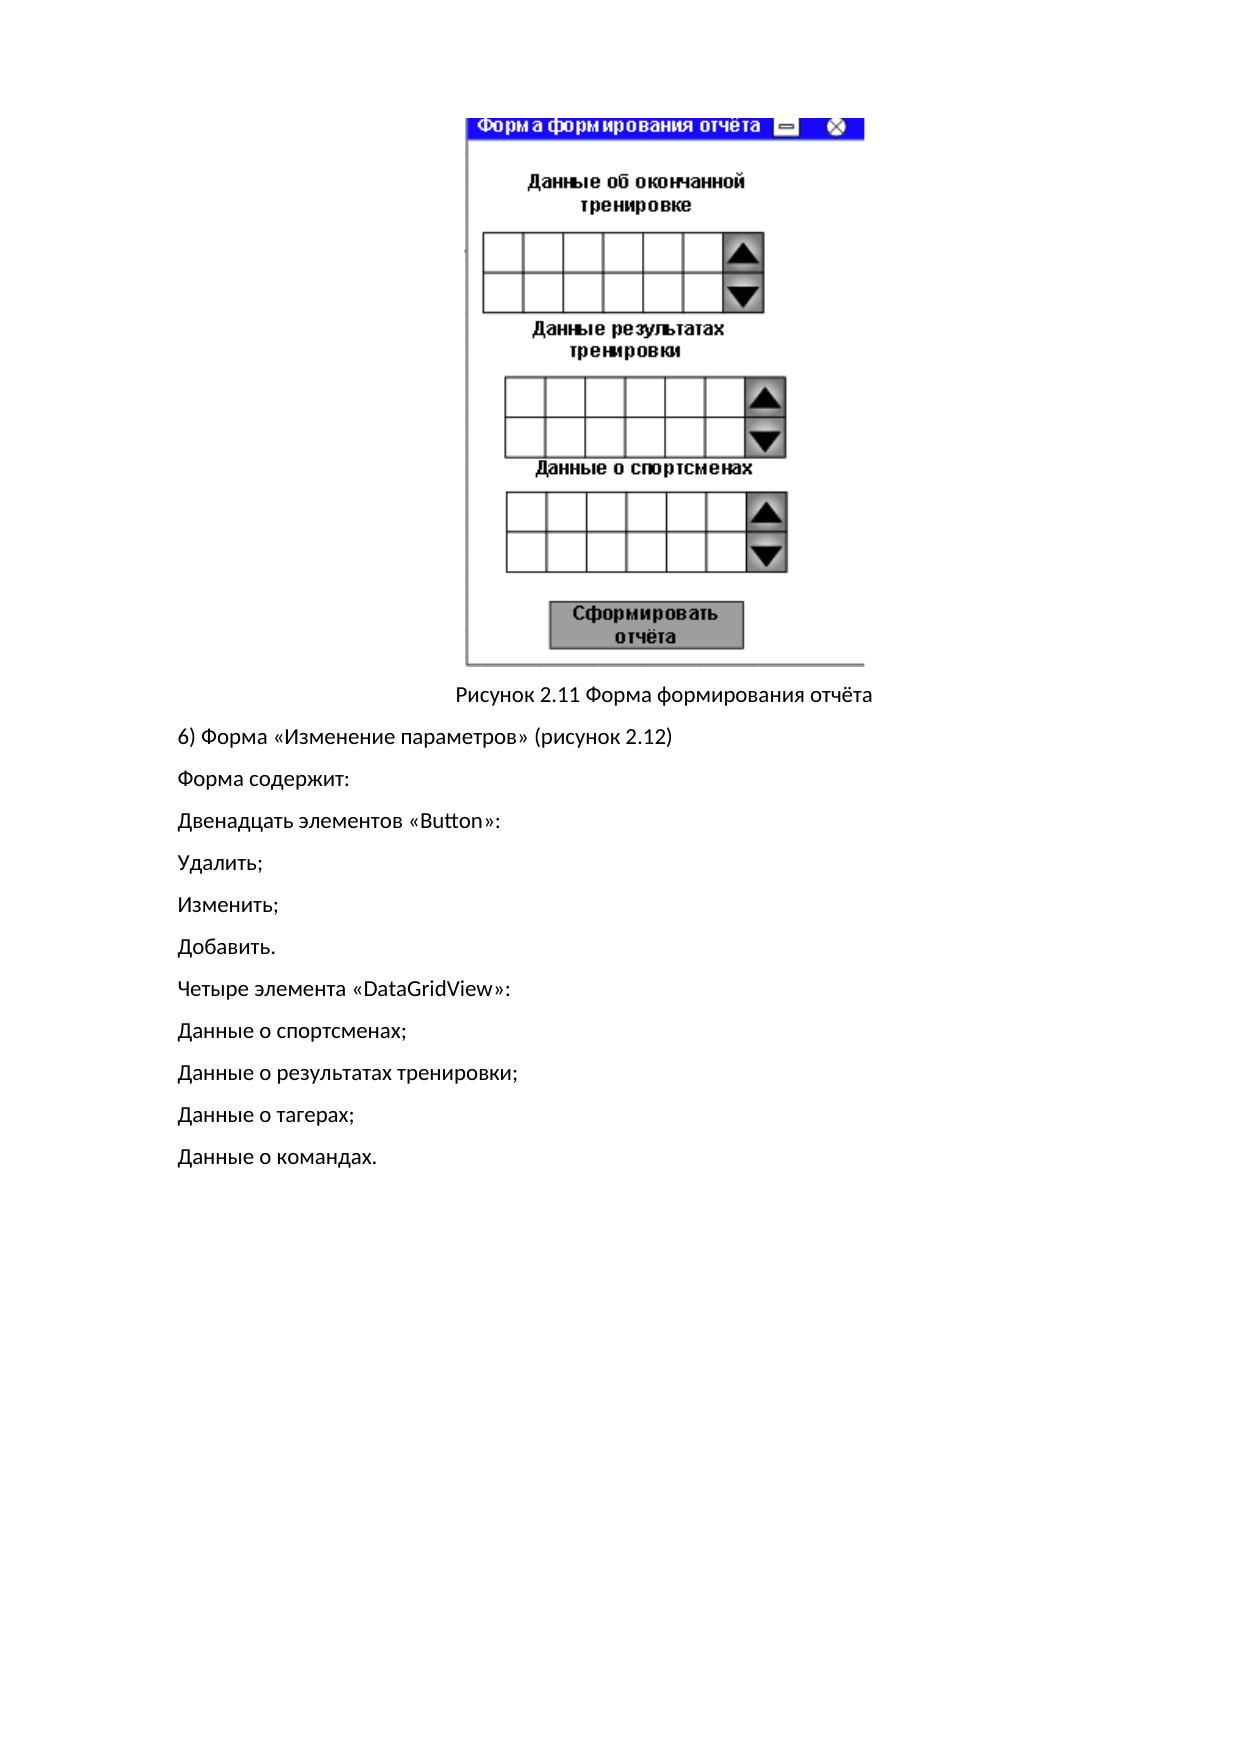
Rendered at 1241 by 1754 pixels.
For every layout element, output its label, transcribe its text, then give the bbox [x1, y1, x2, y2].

text Данные о тагерах; [177, 1100, 1152, 1128]
text Данные о спортсменах; [177, 1016, 1152, 1044]
text Данные о командах. [177, 1142, 1152, 1170]
text Данные о результатах тренировки; [177, 1058, 1152, 1086]
text Двенадцать элементов «Button»: [177, 806, 1152, 834]
text Рисунок 2.11 Форма формирования отчёта [177, 681, 1152, 708]
text 6) Форма «Изменение параметров» (рисунок 2.12) [177, 722, 1152, 751]
text Форма содержит: [177, 764, 1152, 792]
text Добавить. [177, 932, 1152, 960]
text Удалить; [177, 848, 1152, 876]
text Четыре элемента «DataGridView»: [177, 974, 1152, 1002]
text Изменить; [177, 890, 1152, 918]
picture [464, 118, 865, 667]
